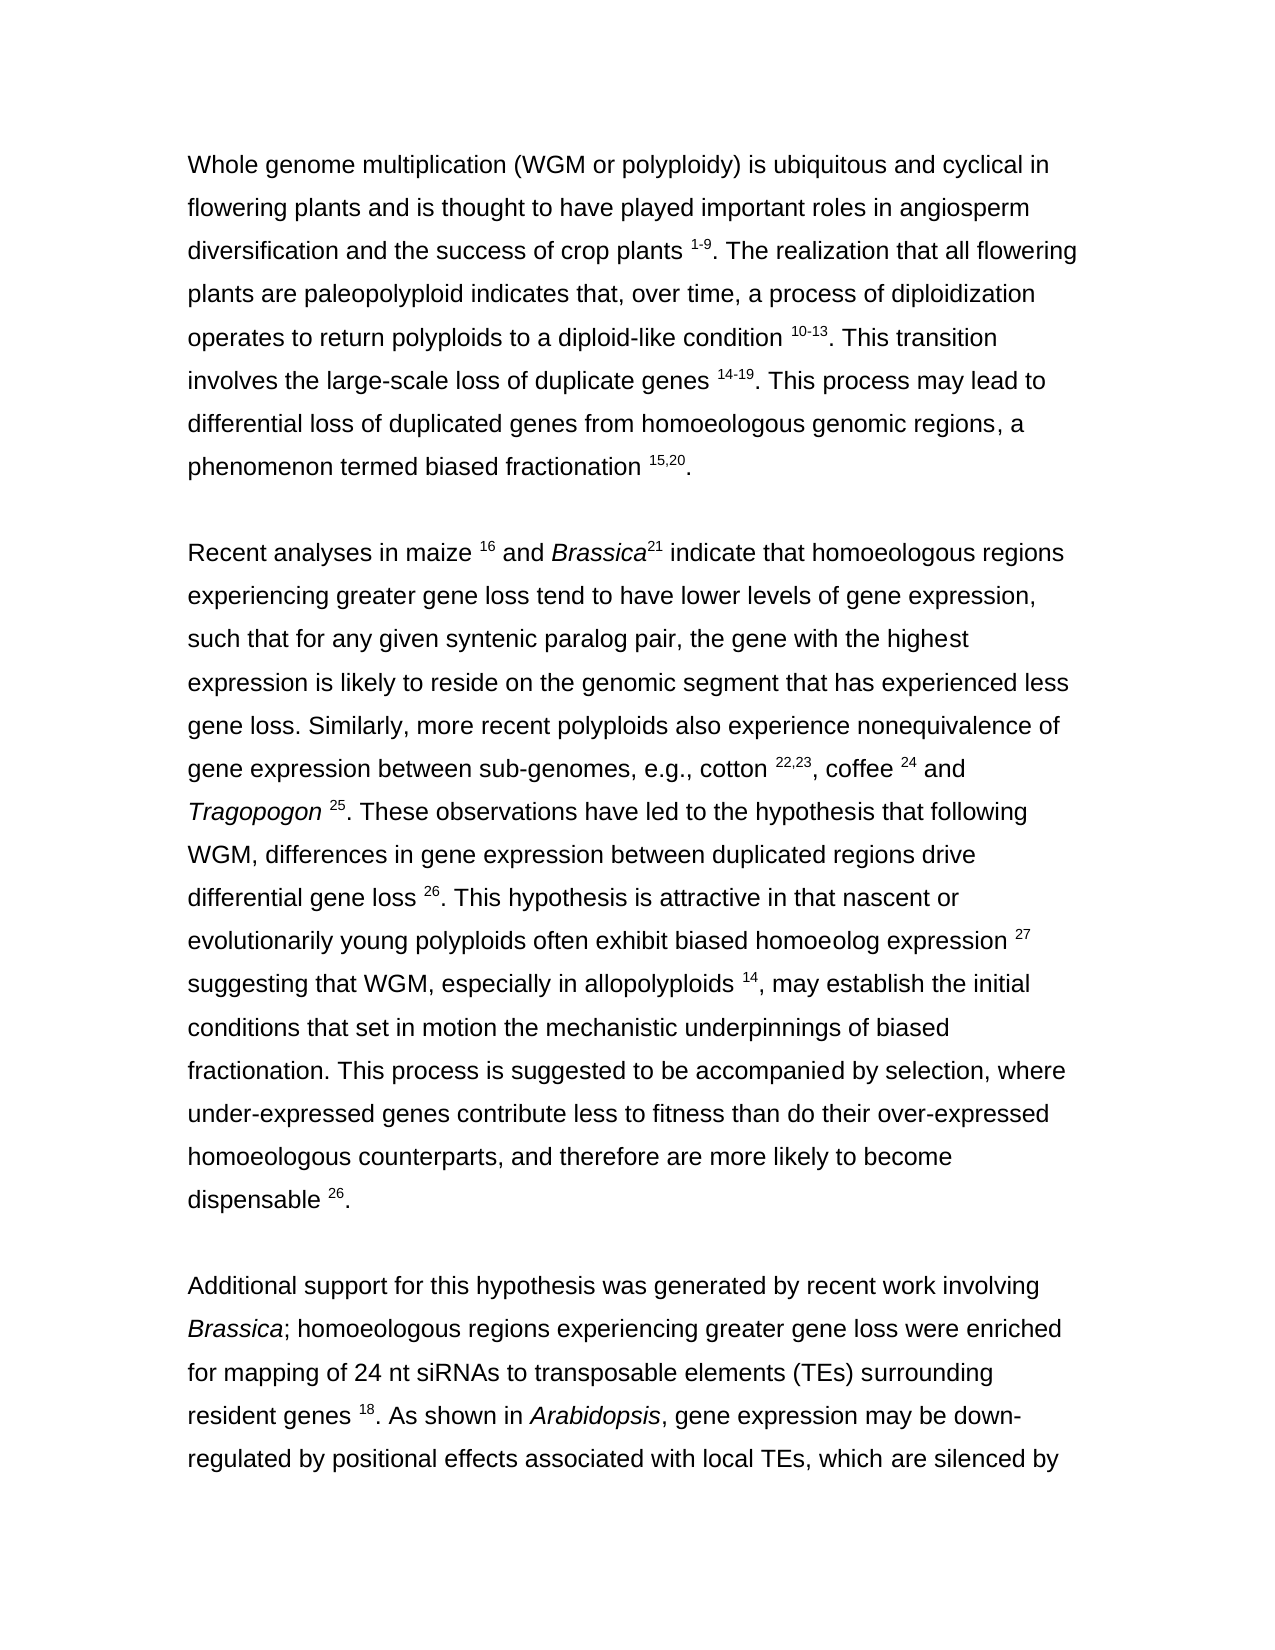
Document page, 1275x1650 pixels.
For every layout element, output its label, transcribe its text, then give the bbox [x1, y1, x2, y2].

text Whole genome multiplication (WGM or polyploidy) is ubiquitous and cyclical in flowering plants and is thought to have played important roles in angiosperm diversification and the success of crop plants 1-9. The realization that all flowering plants are paleopolyploid indicates that, over time, a process of diploidization operates to return polyploids to a diploid-like condition 10-13. This transition involves the large-scale loss of duplicate genes 14-19. This process may lead to differential loss of duplicated genes from homoeologous genomic regions, a phenomenon termed biased fractionation 15,20. [187, 150, 1087, 481]
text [187, 1271, 1087, 1472]
text Recent analyses in maize 16 and Brassica21 indicate that homoeologous regions experiencing greater gene loss tend to have lower levels of gene expression, such that for any given syntenic paralog pair, the gene with the highest expression is likely to reside on the genomic segment that has experienced less gene loss. Similarly, more recent polyploids also experience nonequivalence of gene expression between sub-genomes, e.g., cotton 22,23, coffee 24 and Tragopogon 25. These observations have led to the hypothesis that following WGM, differences in gene expression between duplicated regions drive differential gene loss 26. This hypothesis is attractive in that nascent or evolutionarily young polyploids often exhibit biased homoeolog expression 27 suggesting that WGM, especially in allopolyploids 14, may establish the initial conditions that set in motion the mechanistic underpinnings of biased fractionation. This process is suggested to be accompanied by selection, where under-expressed genes contribute less to fitness than do their over-expressed homoeologous counterparts, and therefore are more likely to become dispensable 26. [187, 538, 1087, 1214]
